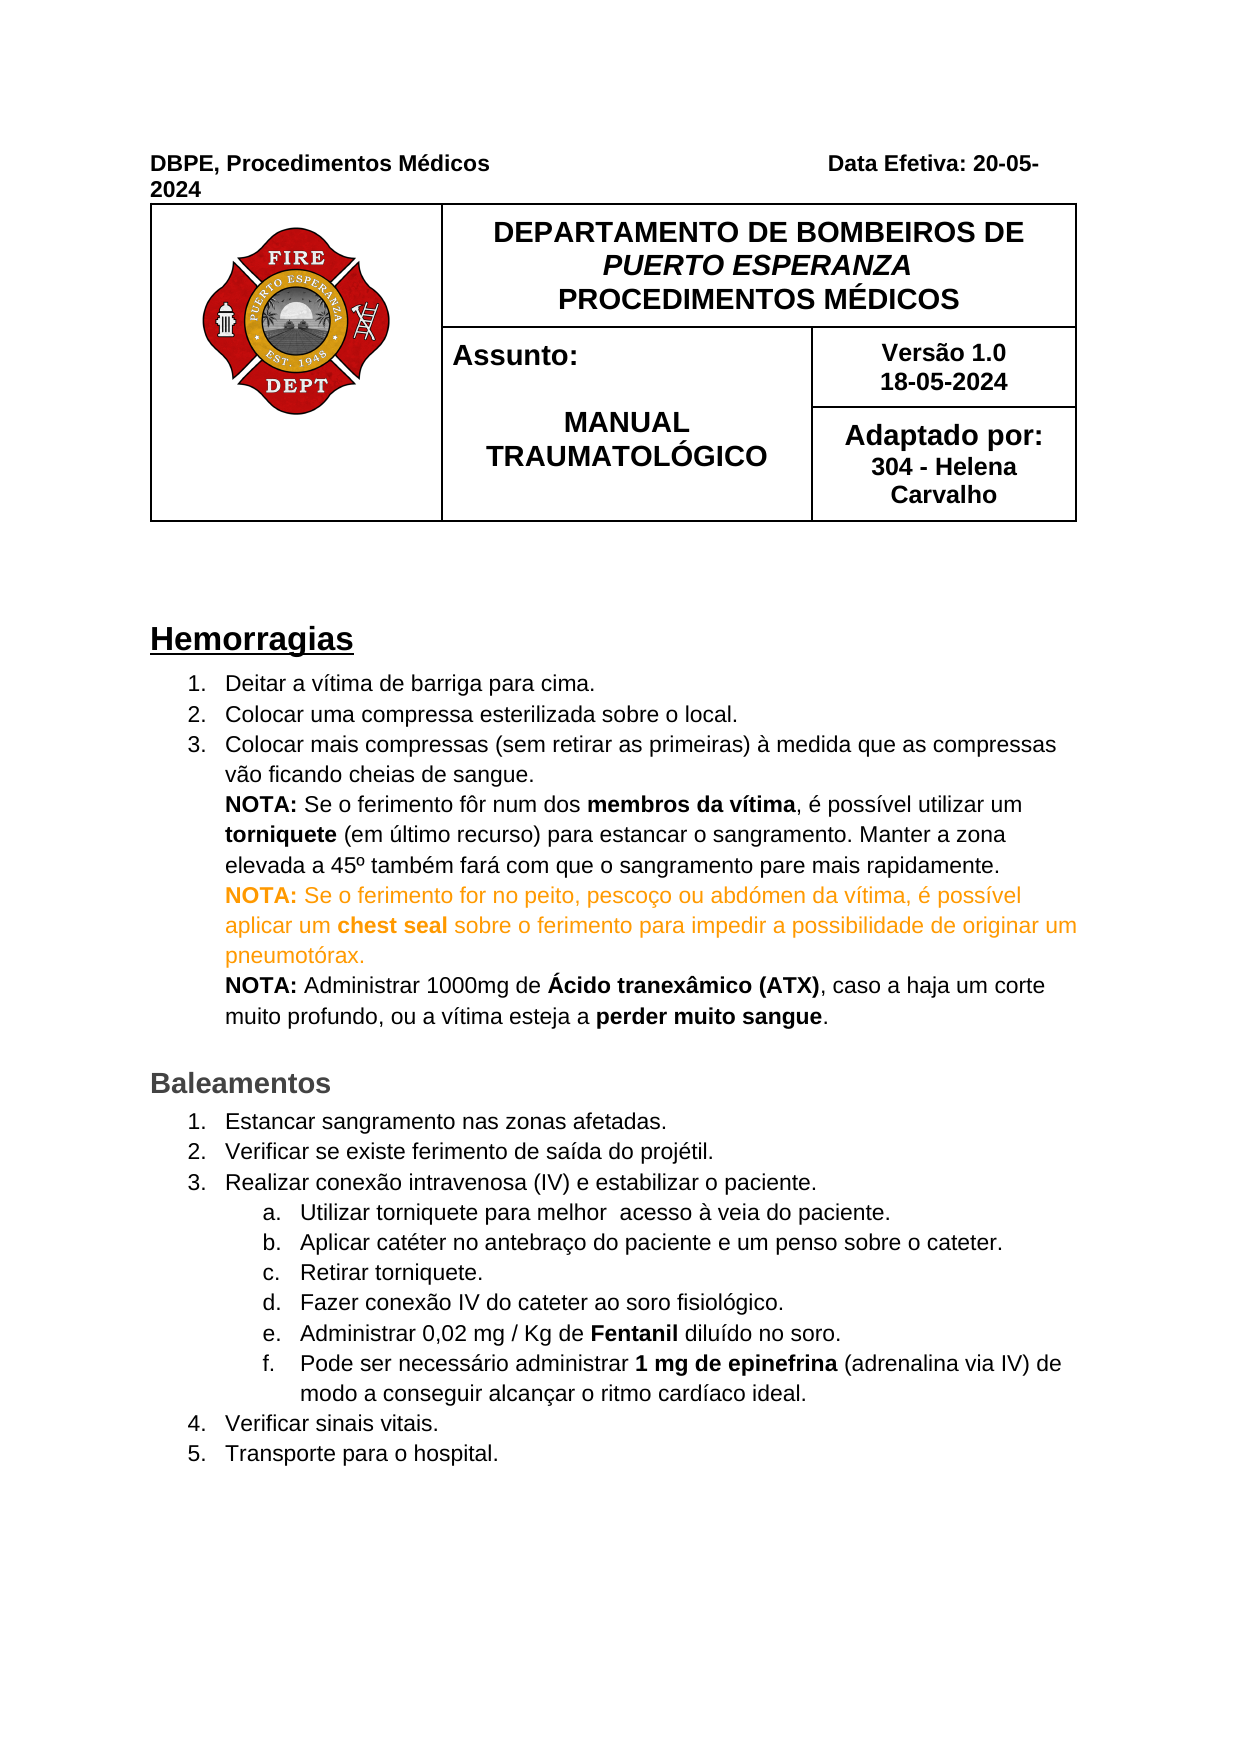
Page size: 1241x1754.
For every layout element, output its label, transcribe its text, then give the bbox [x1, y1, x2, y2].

list Retirar torniquete. [262, 1259, 1090, 1285]
list Verificar sinais vitais. [187, 1410, 1090, 1436]
table_header [152, 205, 441, 520]
text NOTA: Administrar 1000mg de Ácido tranexâmico (ATX), caso a haja um corte muito profundo, ou a vítima esteja a perder muito sangue. [225, 972, 1090, 1029]
table_header DEPARTAMENTO DE BOMBEIROS DE PUERTO ESPERANZA PROCEDIMENTOS MÉDICOS [443, 205, 1075, 326]
list Verificar se existe ferimento de saída do projétil. [187, 1138, 1090, 1164]
list Deitar a vítima de barriga para cima. [187, 670, 1090, 697]
text NOTA: Se o ferimento for no peito, pescoço ou abdómen da vítima, é possível aplicar um chest seal sobre o ferimento para impedir a possibilidade de originar um pneumotórax. [225, 882, 1090, 968]
table_cell Adaptado por: 304 - Helena Carvalho [813, 408, 1075, 520]
list Fazer conexão IV do cateter ao soro fisiológico. [262, 1289, 1090, 1316]
list Utilizar torniquete para melhor acesso à veia do paciente. [262, 1199, 1090, 1225]
list Aplicar catéter no antebraço do paciente e um penso sobre o cateter. [262, 1229, 1090, 1255]
list Realizar conexão intravenosa (IV) e estabilizar o paciente. [187, 1168, 1090, 1195]
list Estancar sangramento nas zonas afetadas. [187, 1108, 1090, 1134]
list Colocar mais compressas (sem retirar as primeiras) à medida que as compressas vão ficando cheias de sangue. [187, 731, 1090, 787]
list Transporte para o hospital. [187, 1440, 1090, 1467]
list Administrar 0,02 mg / Kg de Fentanil diluído no soro. [262, 1319, 1090, 1346]
subtitle DBPE, Procedimentos Médicos Data Efetiva: 20-05-2024 [150, 150, 1090, 203]
subtitle Baleamentos [150, 1066, 1090, 1100]
picture [164, 189, 428, 453]
subtitle Hemorragias [150, 619, 1090, 658]
text NOTA: Se o ferimento fôr num dos membros da vítima, é possível utilizar um torniquete (em último recurso) para estancar o sangramento. Manter a zona elevada a 45º também fará com que o sangramento pare mais rapidamente. [225, 791, 1090, 878]
list Pode ser necessário administrar 1 mg de epinefrina (adrenalina via IV) de modo a conseguir alcançar o ritmo cardíaco ideal. [262, 1350, 1090, 1406]
list Colocar uma compressa esterilizada sobre o local. [187, 701, 1090, 727]
table_cell Assunto: MANUAL TRAUMATOLÓGICO [443, 328, 811, 520]
table_cell Versão 1.0 18-05-2024 [813, 328, 1075, 406]
